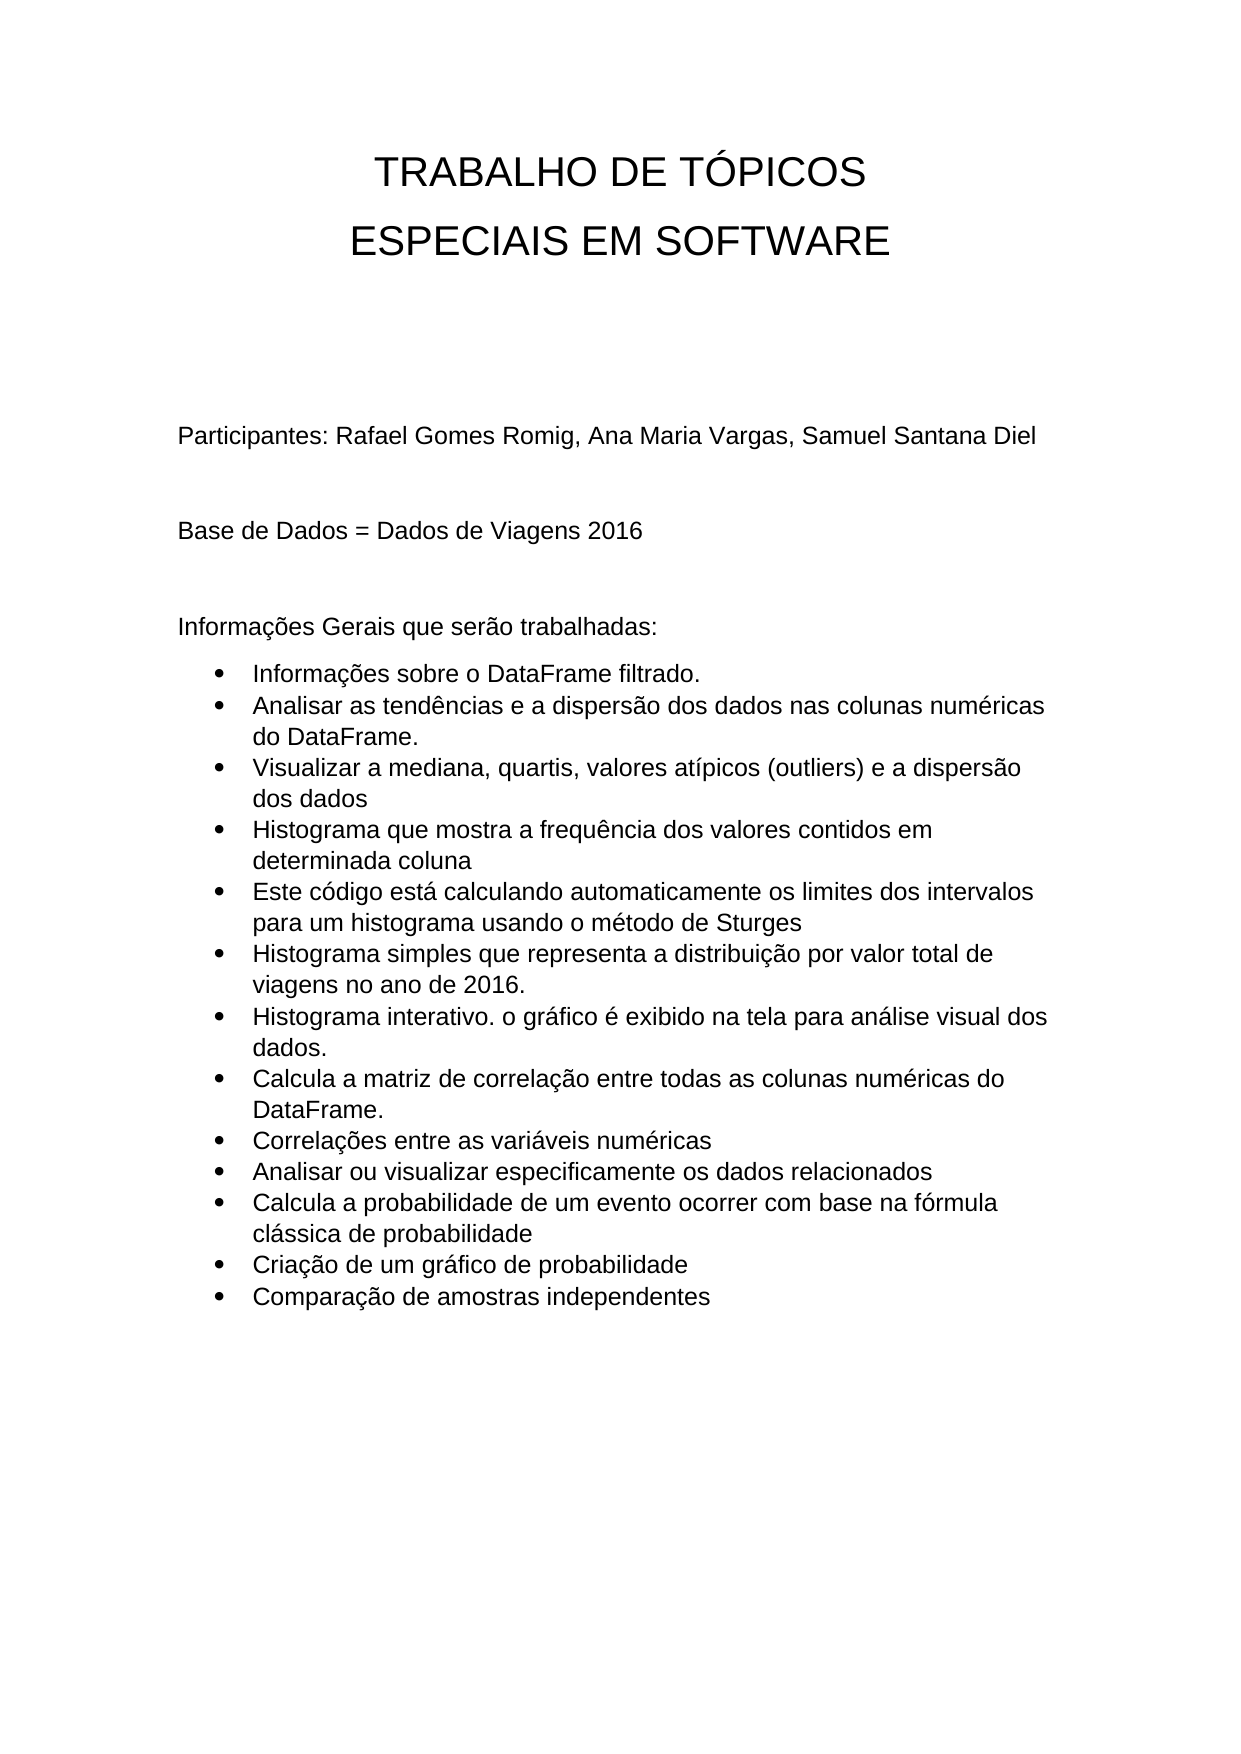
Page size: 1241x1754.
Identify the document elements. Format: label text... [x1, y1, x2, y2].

list Comparação de amostras independentes [215, 1282, 1063, 1310]
text Participantes: Rafael Gomes Romig, Ana Maria Vargas, Samuel Santana Diel [177, 421, 1063, 450]
list Histograma interativo. o gráfico é exibido na tela para análise visual dos dados. [215, 1002, 1063, 1061]
text TRABALHO DE TÓPICOS [177, 148, 1063, 196]
list Histograma que mostra a frequência dos valores contidos em determinada coluna [215, 815, 1063, 875]
list Calcula a probabilidade de um evento ocorrer com base na fórmula clássica de probabilidade [215, 1188, 1063, 1248]
list Visualizar a mediana, quartis, valores atípicos (outliers) e a dispersão dos dados [215, 753, 1063, 813]
list Criação de um gráfico de probabilidade [215, 1250, 1063, 1279]
list Calcula a matriz de correlação entre todas as colunas numéricas do DataFrame. [215, 1064, 1063, 1124]
list Histograma simples que representa a distribuição por valor total de viagens no ano de 2016. [215, 939, 1063, 999]
text ESPECIAIS EM SOFTWARE [177, 216, 1063, 264]
list Analisar as tendências e a dispersão dos dados nas colunas numéricas do DataFrame. [215, 691, 1063, 751]
text Informações Gerais que serão trabalhadas: [177, 612, 1063, 641]
list Este código está calculando automaticamente os limites dos intervalos para um histograma usando o método de Sturges [215, 877, 1063, 937]
text Base de Dados = Dados de Viagens 2016 [177, 516, 1063, 545]
list Correlações entre as variáveis numéricas [215, 1126, 1063, 1155]
list Informações sobre o DataFrame filtrado. [215, 659, 1063, 688]
list Analisar ou visualizar especificamente os dados relacionados [215, 1157, 1063, 1186]
